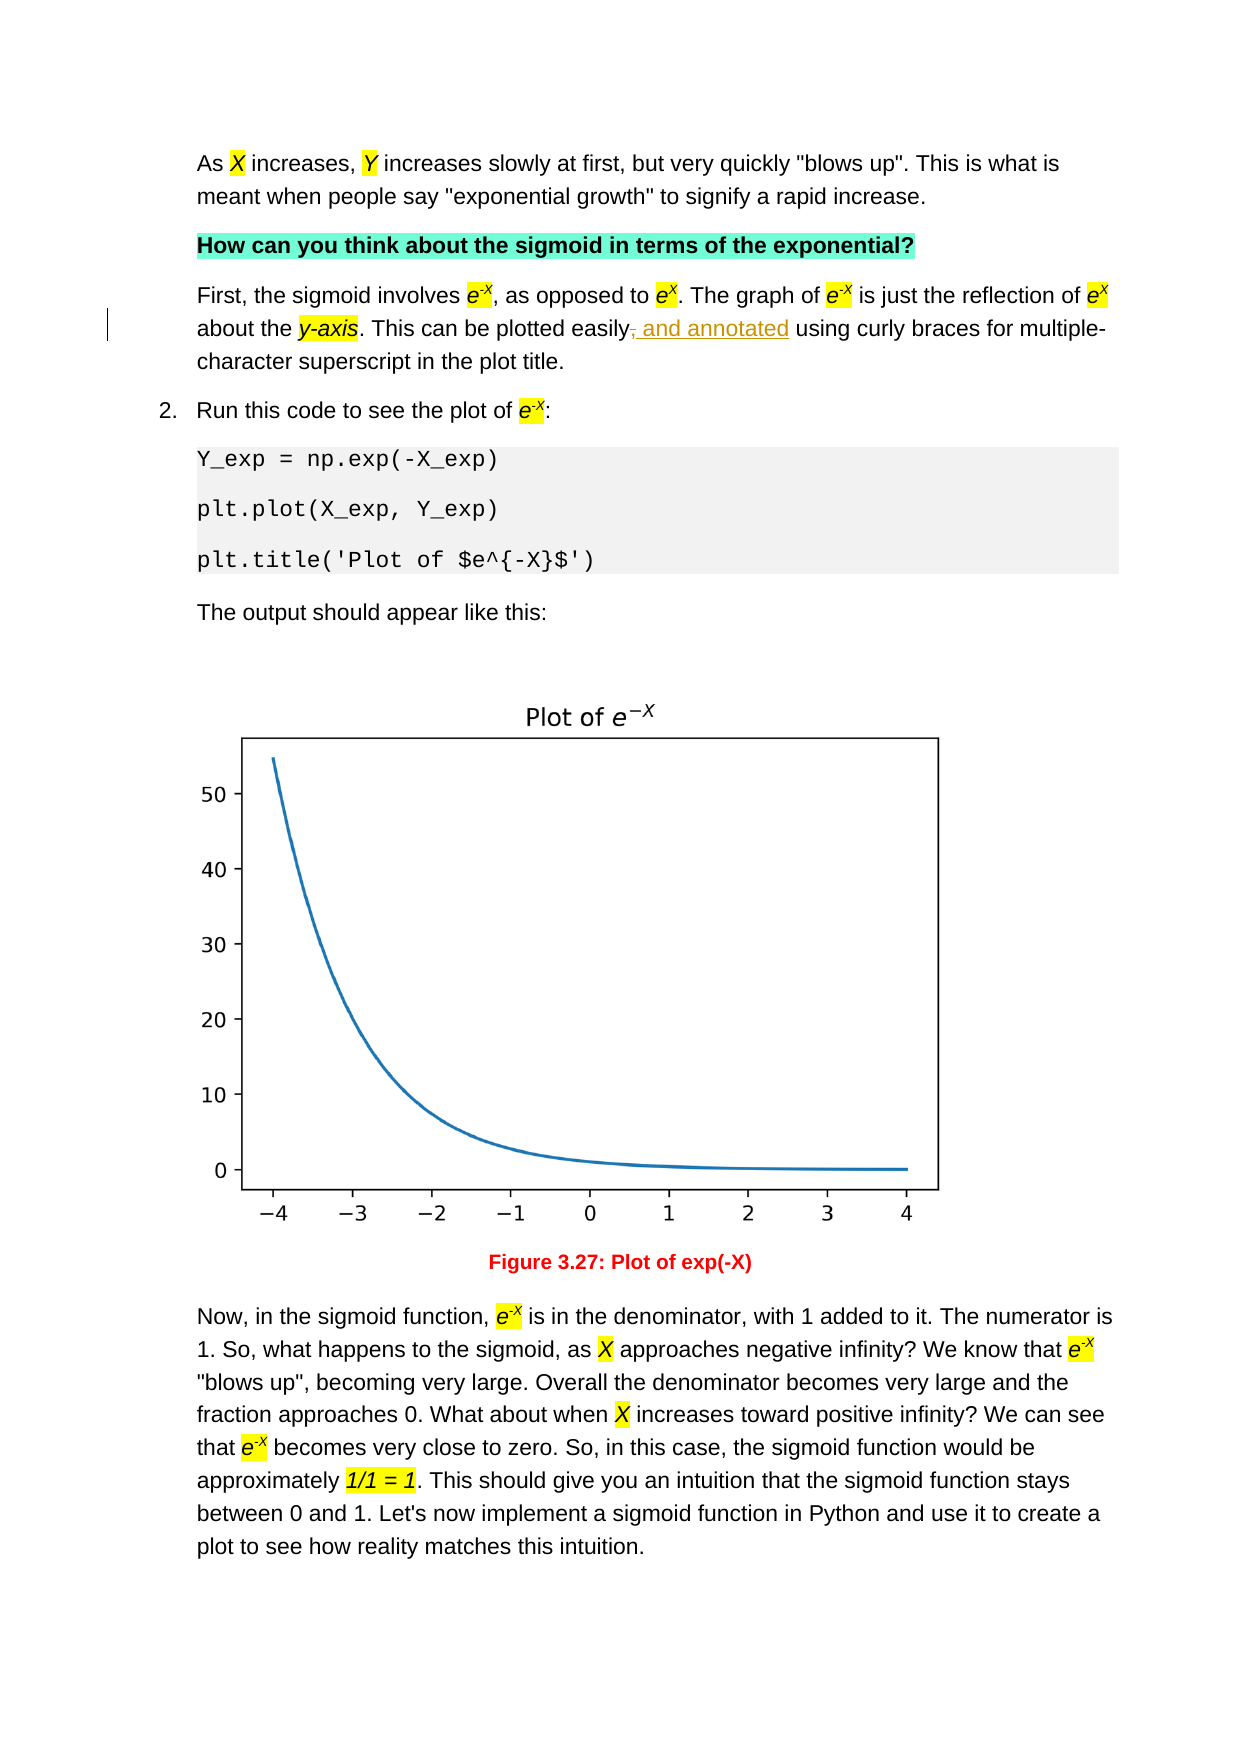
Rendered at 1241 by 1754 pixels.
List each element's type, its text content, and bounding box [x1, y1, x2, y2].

text plt.title('Plot of $e^{-X}$') [197, 548, 1119, 574]
text The output should appear like this: [197, 599, 1119, 625]
text As X increases, Y increases slowly at first, but very quickly "blows up". This is what is meant when people say "exponential growth" to signify a rapid increase. [197, 150, 1119, 209]
text How can you think about the sigmoid in terms of the exponential? [197, 232, 1119, 259]
text First, the sigmoid involves e-X, as opposed to eX. The graph of e-X is just the reflection of eX about the y-axis. This can be plotted easily using curly braces for multiple-character superscript in the plot title. [197, 282, 1119, 374]
text Now, in the sigmoid function, e-X is in the denominator, with 1 added to it. The numerator is 1. So, what happens to the sigmoid, as X approaches negative infinity? We know that e-X "blows up", becoming very large. Overall the denominator becomes very large and the fraction approaches 0. What about when X increases toward positive infinity? We can see that e-X becomes very close to zero. So, in this case, the sigmoid function would be approximately 1/1 = 1. This should give you an intuition that the sigmoid function stays between 0 and 1. Let's now implement a sigmoid function in Python and use it to create a plot to see how reality matches this intuition. [197, 1303, 1119, 1559]
text Figure 3.27: Plot of exp(-X) [122, 1250, 1119, 1274]
text Run this code to see the plot of e-X: [159, 397, 1119, 424]
picture [196, 698, 942, 1227]
text plt.plot(X_exp, Y_exp) [197, 498, 1119, 524]
text Y_exp = np.exp(-X_exp) [197, 447, 1119, 473]
